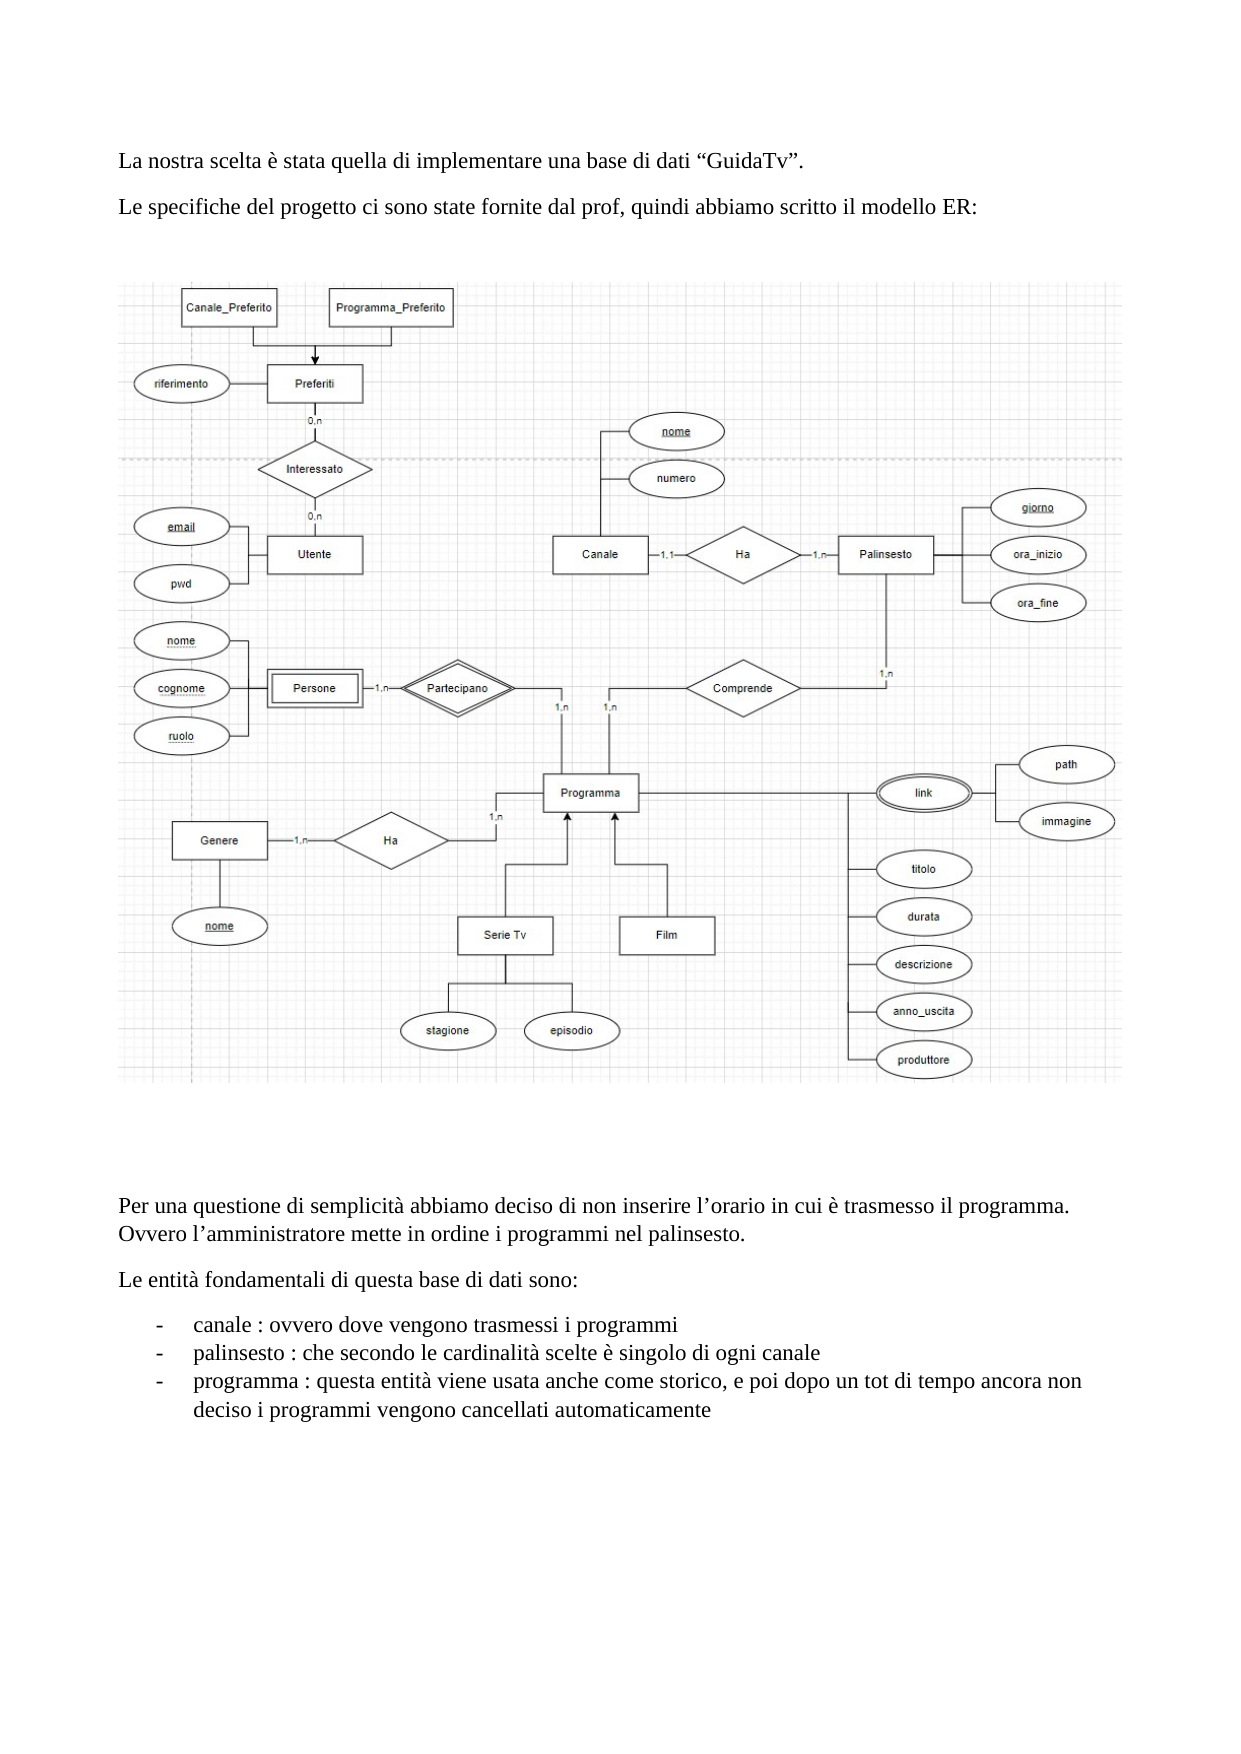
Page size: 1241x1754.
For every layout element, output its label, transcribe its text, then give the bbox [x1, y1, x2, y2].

text Per una questione di semplicità abbiamo deciso di non inserire l’orario in cui è trasmesso il programma. Ovvero l’amministratore mette in ordine i programmi nel palinsesto. [118, 1192, 1122, 1247]
text La nostra scelta è stata quella di implementare una base di dati “GuidaTv”. [118, 148, 1122, 174]
list programma : questa entità viene usata anche come storico, e poi dopo un tot di tempo ancora non deciso i programmi vengono cancellati automaticamente [156, 1368, 1122, 1422]
list palinsesto : che secondo le cardinalità scelte è singolo di ogni canale [156, 1339, 1122, 1366]
text Le entità fondamentali di questa base di dati sono: [118, 1266, 1122, 1292]
list canale : ovvero dove vengono trasmessi i programmi [156, 1311, 1122, 1337]
text Le specifiche del progetto ci sono state fornite dal prof, quindi abbiamo scritto il modello ER: [118, 193, 1122, 219]
picture [118, 282, 1123, 1083]
